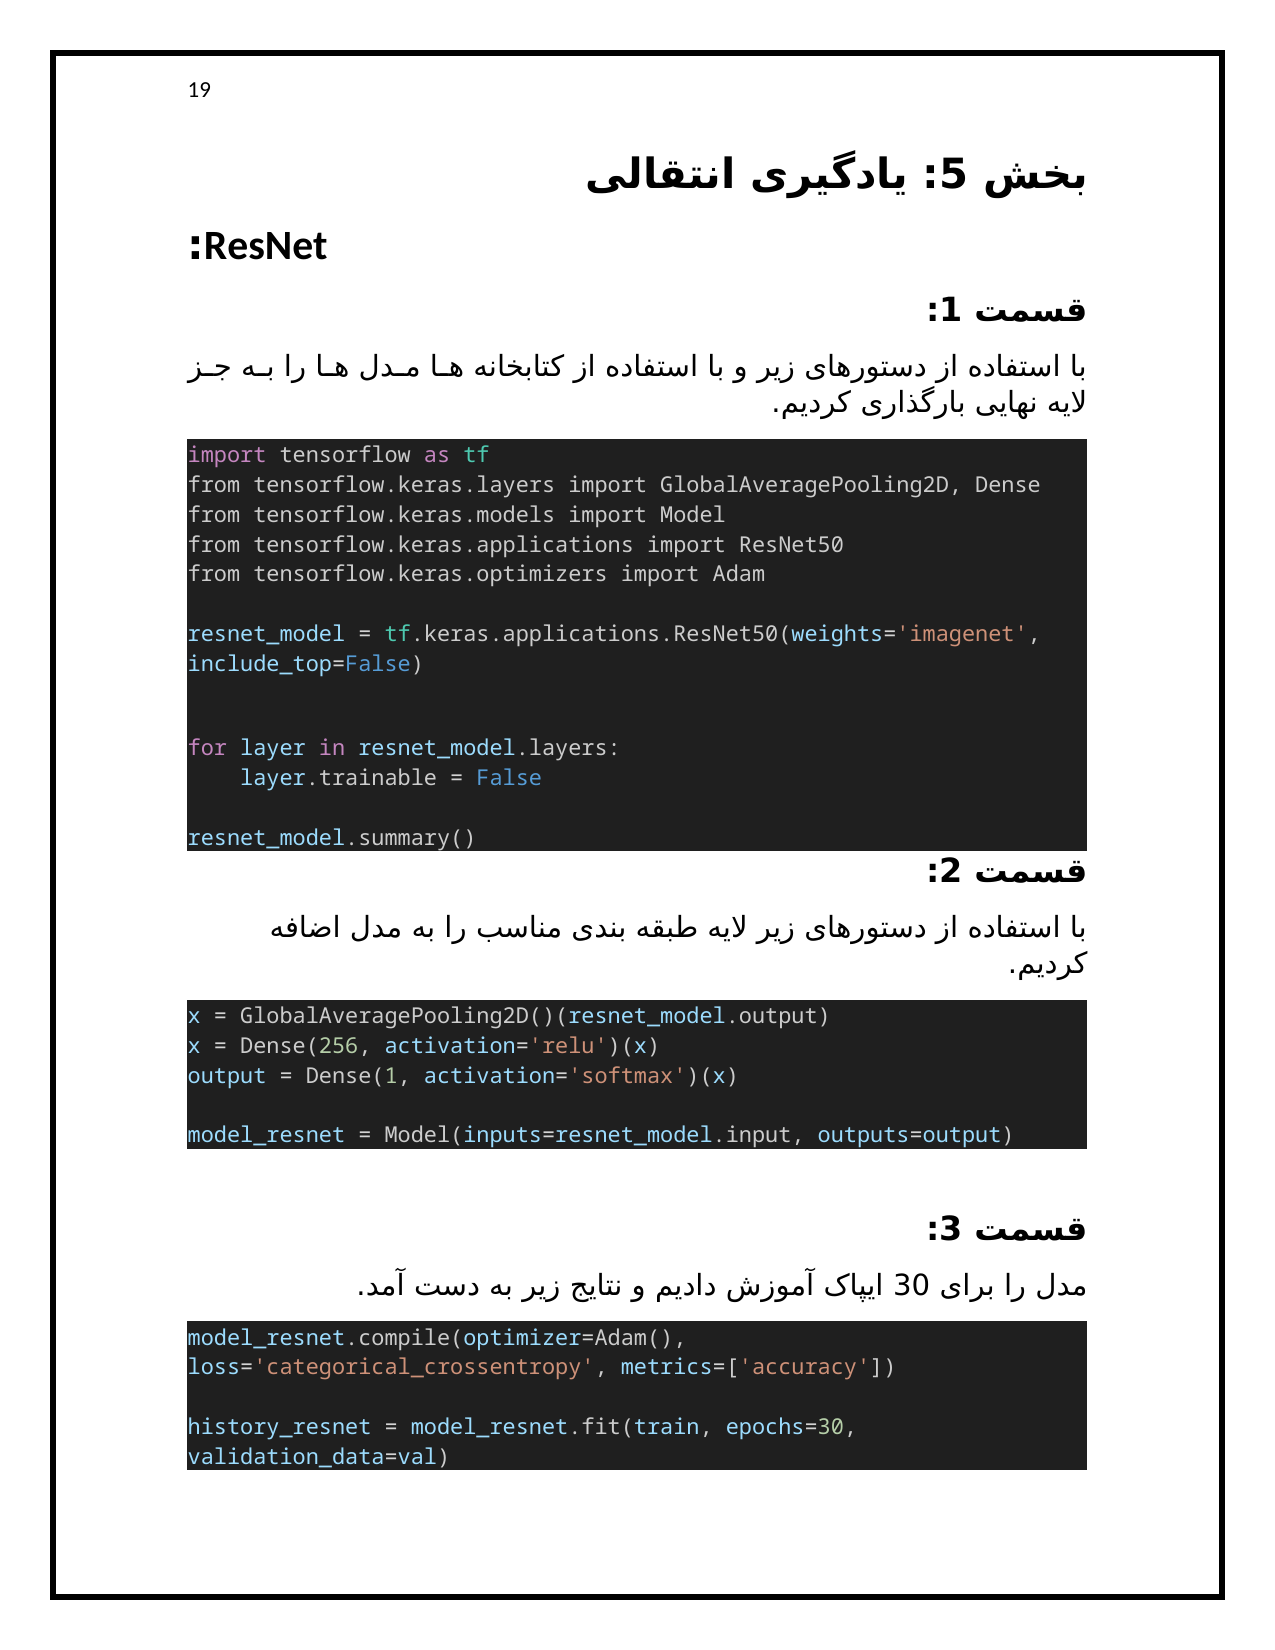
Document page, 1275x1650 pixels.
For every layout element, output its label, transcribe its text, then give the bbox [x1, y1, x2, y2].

text قسمت 1: [187, 291, 1087, 329]
text from tensorflow.keras.applications import ResNet50 [187, 528, 1087, 558]
text x = Dense(256, activation='relu')(x) [187, 1030, 1087, 1059]
text model_resnet.compile(optimizer=Adam(), loss='categorical_crossentropy', metrics=['accuracy']) [187, 1321, 1087, 1381]
text قسمت 3: [187, 1209, 1087, 1248]
text from tensorflow.keras.layers import GlobalAveragePooling2D, Dense [187, 469, 1087, 499]
text resnet_model.summary() [187, 822, 1087, 851]
text با استفاده از دستورهای زیر و با استفاده از کتابخانه ها مدل ها را به جز لایه نهایی بارگذاری کردیم. [187, 349, 1087, 420]
text قسمت 2: [187, 851, 1087, 890]
text output = Dense(1, activation='softmax')(x) [187, 1059, 1087, 1089]
text resnet_model = tf.keras.applications.ResNet50(weights='imagenet', include_top=False) [187, 618, 1087, 677]
text model_resnet = Model(inputs=resnet_model.input, outputs=output) [187, 1119, 1087, 1149]
text layer.trainable = False [187, 762, 1087, 792]
text from tensorflow.keras.optimizers import Adam [187, 558, 1087, 588]
text ResNet: [187, 219, 1087, 270]
text مدل را برای 30 ایپاک آموزش دادیم و نتایج زیر به دست آمد. [187, 1268, 1087, 1302]
text با استفاده از دستورهای زیر لایه طبقه بندی مناسب را به مدل اضافه کردیم. [187, 910, 1087, 981]
text بخش 5: یادگیری انتقالی [187, 150, 1087, 198]
text x = GlobalAveragePooling2D()(resnet_model.output) [187, 1000, 1087, 1030]
text import tensorflow as tf [187, 439, 1087, 469]
text from tensorflow.keras.models import Model [187, 499, 1087, 528]
text history_resnet = model_resnet.fit(train, epochs=30, validation_data=val) [187, 1411, 1087, 1470]
text for layer in resnet_model.layers: [187, 732, 1087, 762]
